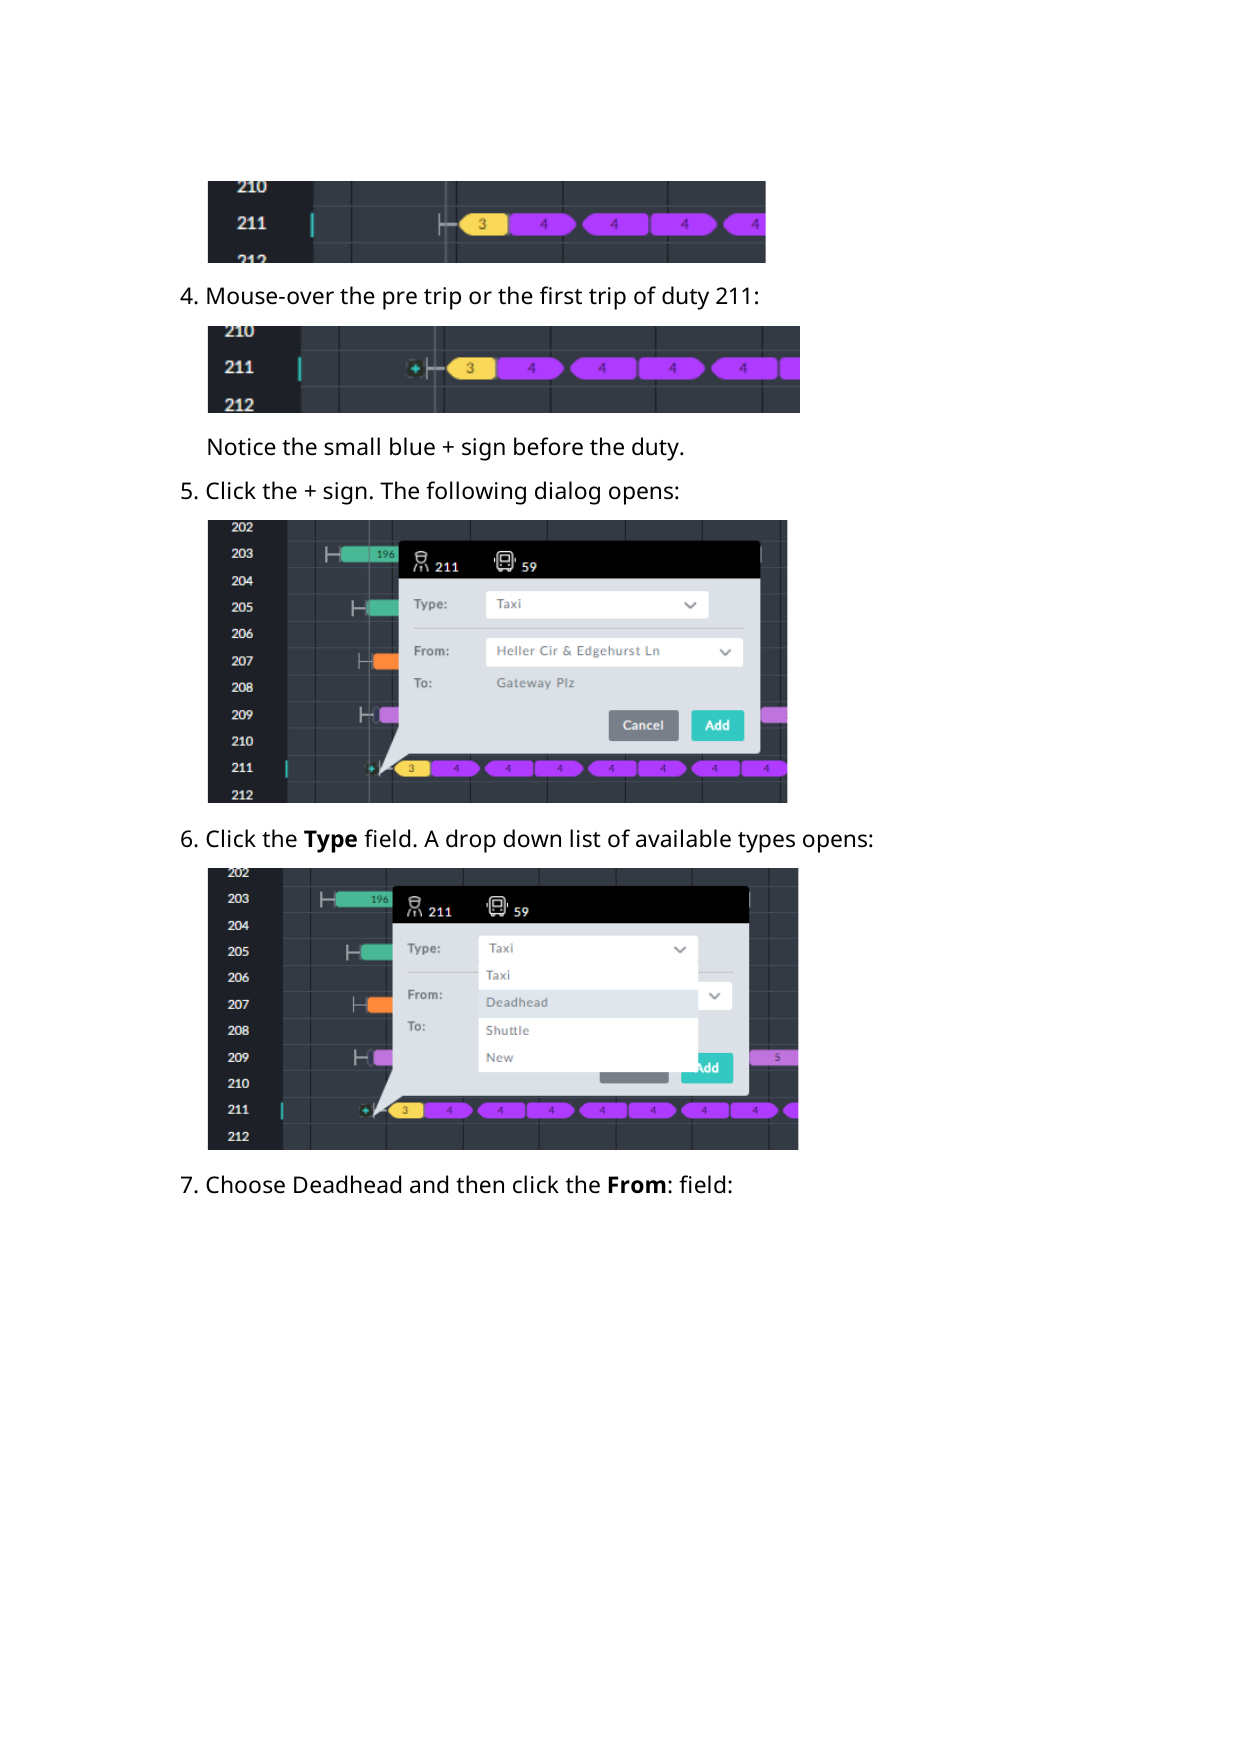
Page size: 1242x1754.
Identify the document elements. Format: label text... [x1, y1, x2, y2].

text 6. Click the Type field. A drop down list of available types opens: [180, 823, 1069, 855]
text Notice the small blue + sign before the duty. [204, 431, 687, 462]
picture [207, 326, 800, 413]
picture [207, 868, 799, 1150]
text 5. Click the + sign. The following dialog opens: [180, 475, 1069, 506]
picture [207, 520, 788, 803]
picture [207, 181, 766, 263]
text 4. Mouse-over the pre trip or the first trip of duty 211: [180, 282, 1069, 312]
text 7. Choose Deadhead and then click the From: field: [180, 1169, 1069, 1200]
